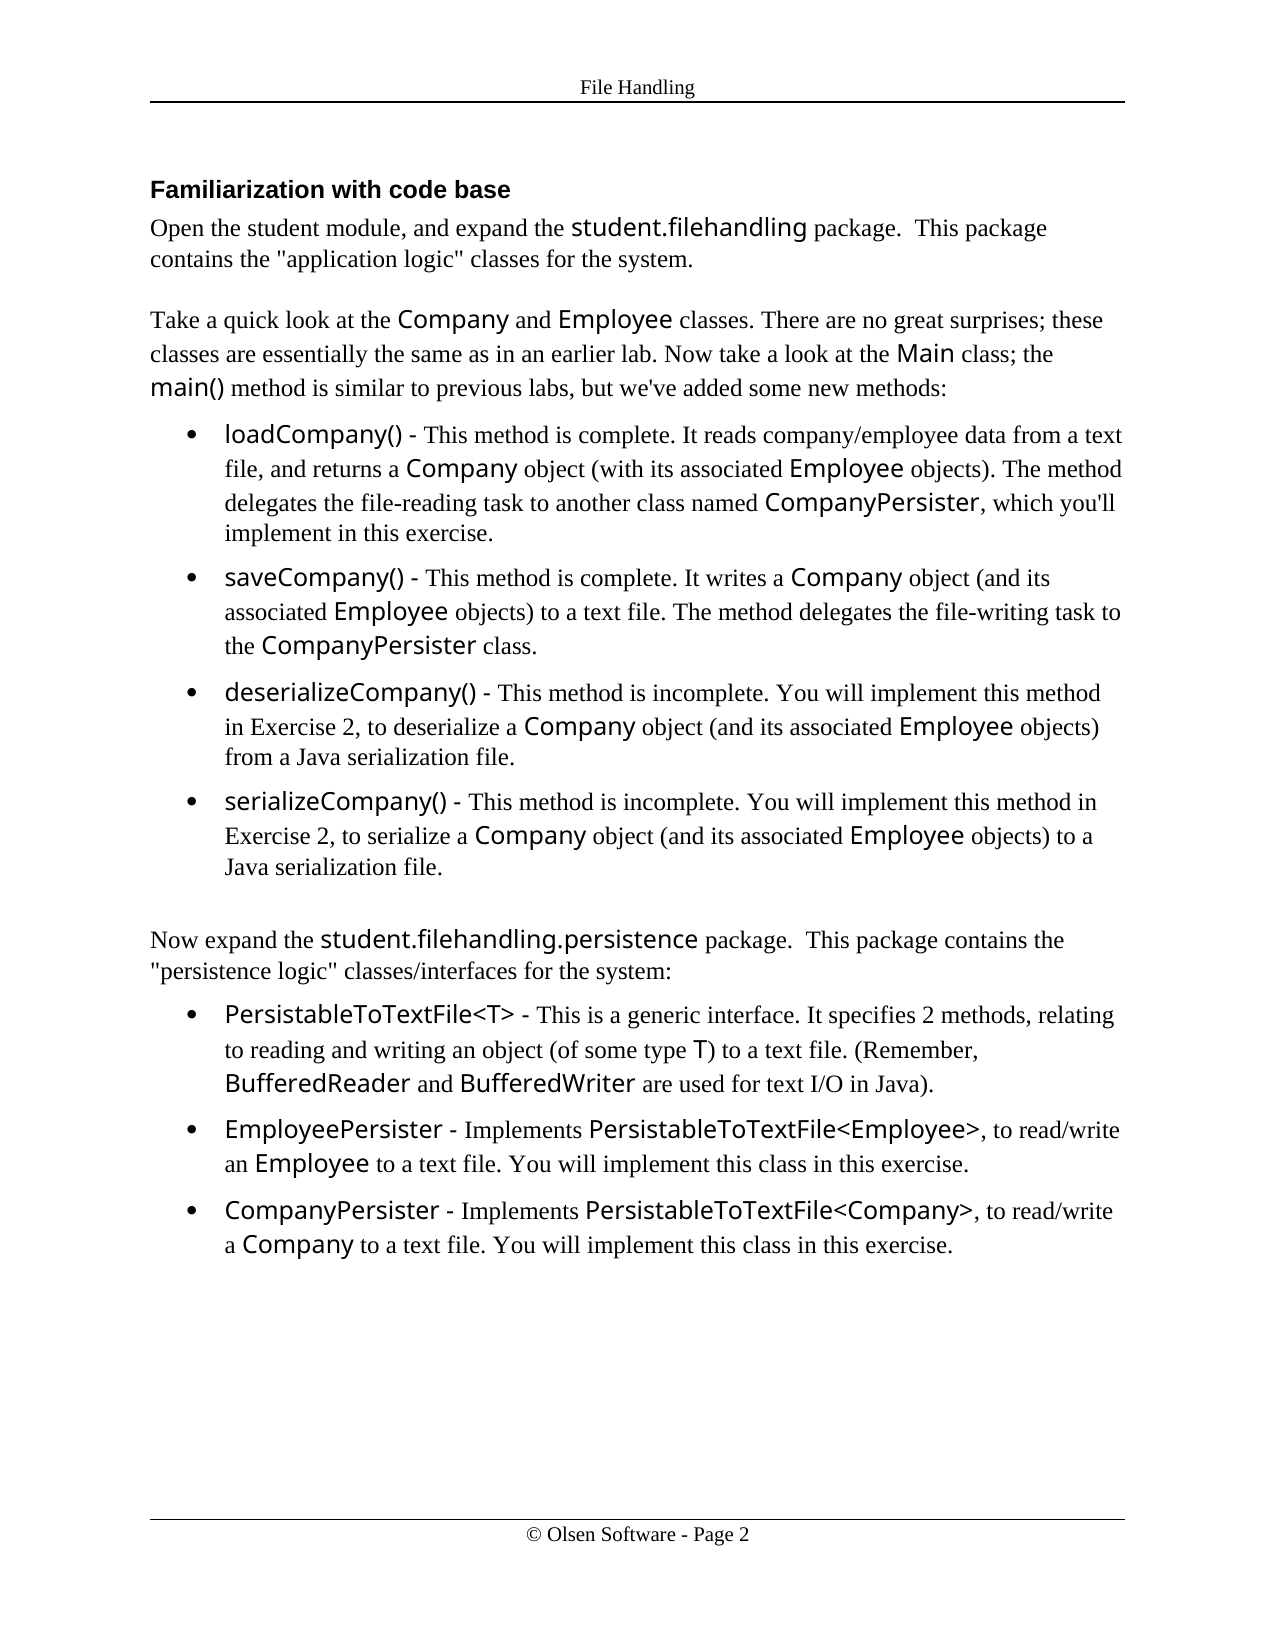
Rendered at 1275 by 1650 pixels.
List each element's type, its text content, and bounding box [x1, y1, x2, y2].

text Open the student module, and expand the student.filehandling package. This package contains the "application logic" classes for the system. [150, 210, 1125, 273]
list saveCompany() - This method is complete. It writes a Company object (and its associated Employee objects) to a text file. The method delegates the file-writing task to the CompanyPersister class. [187, 560, 1125, 662]
list serializeCompany() - This method is incomplete. You will implement this method in Exercise 2, to serialize a Company object (and its associated Employee objects) to a Java serialization file. [187, 784, 1125, 881]
text Take a quick look at the Company and Employee classes. There are no great surprises; these classes are essentially the same as in an earlier lab. Now take a look at the Main class; the main() method is similar to previous labs, but we've added some new methods: [150, 302, 1125, 404]
list CompanyPersister - Implements PersistableToTextFile<Company>, to read/write a Company to a text file. You will implement this class in this exercise. [187, 1192, 1125, 1261]
list loadCompany() - This method is complete. It reads company/employee data from a text file, and returns a Company object (with its associated Employee objects). The method delegates the file-reading task to another class named CompanyPersister, which you'll implement in this exercise. [187, 416, 1125, 547]
text Now expand the student.filehandling.persistence package. This package contains the "persistence logic" classes/interfaces for the system: [150, 922, 1125, 985]
list deserializeCompany() - This method is incomplete. You will implement this method in Exercise 2, to deserialize a Company object (and its associated Employee objects) from a Java serialization file. [187, 674, 1125, 771]
subtitle Familiarization with code base [150, 175, 1125, 204]
list PersistableToTextFile<T> - This is a generic interface. It specifies 2 methods, relating to reading and writing an object (of some type T) to a text file. (Remember, BufferedReader and BufferedWriter are used for text I/O in Java). [187, 997, 1125, 1099]
list EmployeePersister - Implements PersistableToTextFile<Employee>, to read/write an Employee to a text file. You will implement this class in this exercise. [187, 1112, 1125, 1180]
